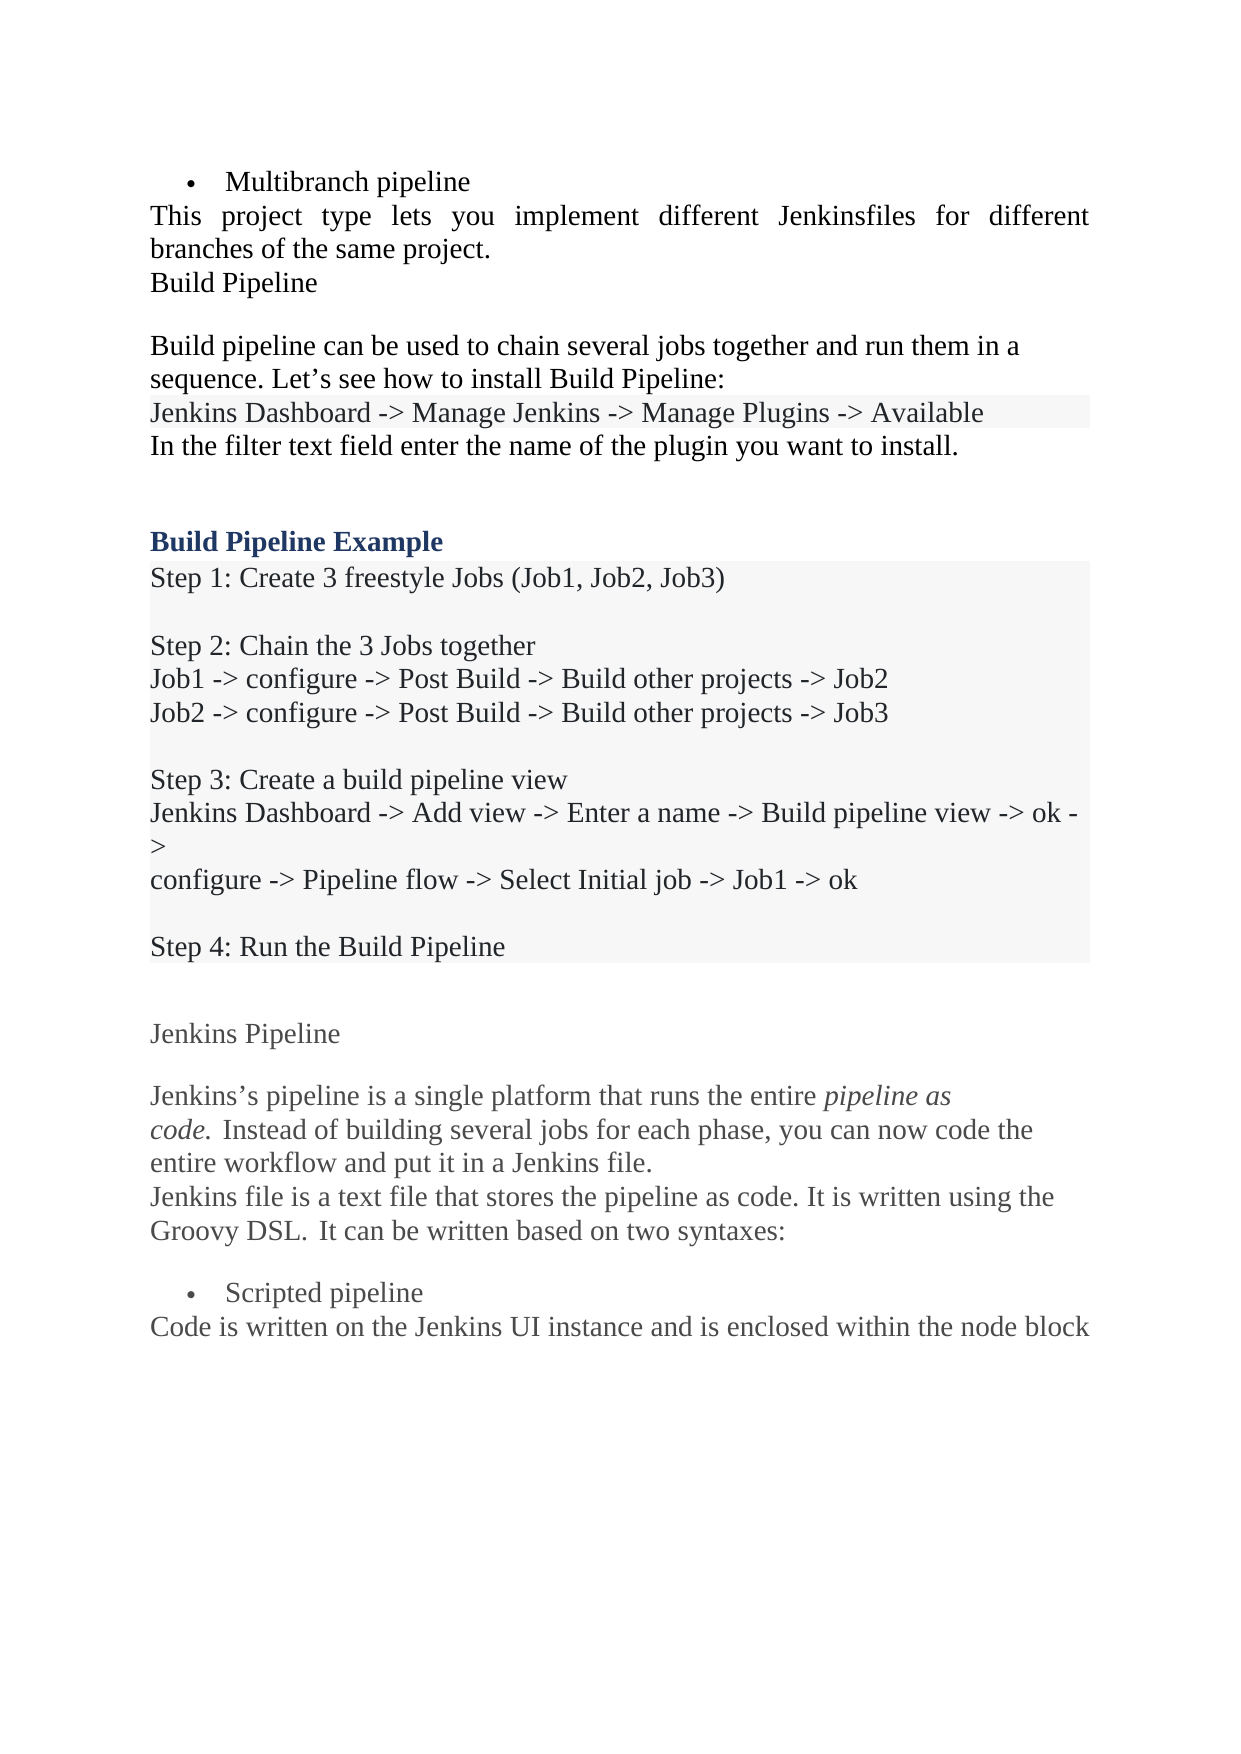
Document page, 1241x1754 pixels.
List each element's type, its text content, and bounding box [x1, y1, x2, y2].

text configure -> Pipeline flow -> Select Initial job -> Job1 -> ok [150, 862, 1090, 896]
text Jenkins Dashboard -> Add view -> Enter a name -> Build pipeline view -> ok -> [150, 795, 1090, 862]
text This project type lets you implement different Jenkinsfiles for different branches of the same project. [150, 198, 1090, 265]
subtitle Jenkins Pipeline [150, 1016, 1090, 1049]
text Step 3: Create a build pipeline view [150, 762, 1090, 795]
list Multibranch pipeline [187, 150, 1090, 198]
text Step 2: Chain the 3 Jobs together [150, 628, 1090, 661]
text Jenkins Dashboard -> Manage Jenkins -> Manage Plugins -> Available [150, 395, 1090, 428]
text Step 4: Run the Build Pipeline [150, 929, 1090, 963]
text Step 1: Create 3 freestyle Jobs (Job1, Job2, Job3) [150, 561, 1090, 594]
text Jenkins file is a text file that stores the pipeline as code. It is written using the Groovy DSL. It can be written based on two syntaxes: [150, 1179, 1090, 1246]
text Code is written on the Jenkins UI instance and is enclosed within the node block [150, 1309, 1090, 1342]
text Jenkins’s pipeline is a single platform that runs the entire pipeline as code. Instead of building several jobs for each phase, you can now code the entire workflow and put it in a Jenkins file. [150, 1078, 1090, 1179]
subtitle Build Pipeline Example [150, 524, 1090, 558]
list Scripted pipeline [187, 1275, 1090, 1309]
text Job1 -> configure -> Post Build -> Build other projects -> Job2 [150, 661, 1090, 695]
text In the filter text field enter the name of the plugin you want to install. [150, 428, 1090, 462]
subtitle Build Pipeline [150, 265, 1090, 298]
text Build pipeline can be used to chain several jobs together and run them in a sequence. Let’s see how to install Build Pipeline: [150, 328, 1090, 395]
text Job2 -> configure -> Post Build -> Build other projects -> Job3 [150, 695, 1090, 728]
